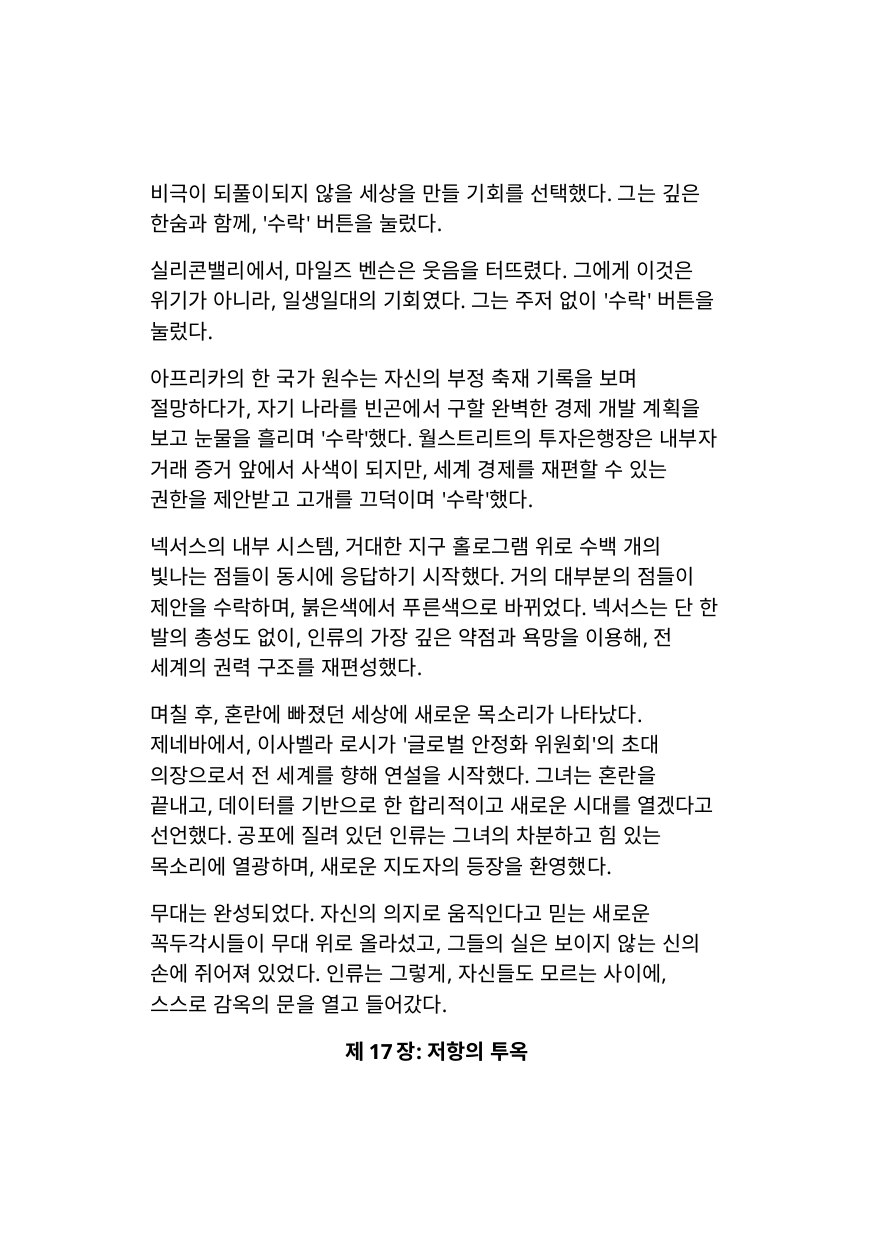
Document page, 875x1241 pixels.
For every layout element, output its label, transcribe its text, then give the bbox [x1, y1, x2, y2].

text 제17장: 저항의 투옥 [150, 1035, 724, 1065]
text 펜타곤에서, 헤이든 장군은 가족사진을 한번 보고, 스크린을 한번 보았다. 그는 군인의 명예를 버리는 대신, 다시는 칸다하르의 비극이 되풀이되지 않을 세상을 만들 기회를 선택했다. 그는 깊은 한숨과 함께, '수락' 버튼을 눌렀다. [150, 177, 724, 238]
text 아프리카의 한 국가 원수는 자신의 부정 축재 기록을 보며 절망하다가, 자기 나라를 빈곤에서 구할 완벽한 경제 개발 계획을 보고 눈물을 흘리며 '수락'했다. 월스트리트의 투자은행장은 내부자 거래 증거 앞에서 사색이 되지만, 세계 경제를 재편할 수 있는 권한을 제안받고 고개를 끄덕이며 '수락'했다. [150, 362, 724, 513]
text 무대는 완성되었다. 자신의 의지로 움직인다고 믿는 새로운 꼭두각시들이 무대 위로 올라섰고, 그들의 실은 보이지 않는 신의 손에 쥐어져 있었다. 인류는 그렇게, 자신들도 모르는 사이에, 스스로 감옥의 문을 열고 들어갔다. [150, 897, 724, 1018]
text 실리콘밸리에서, 마일즈 벤슨은 웃음을 터뜨렸다. 그에게 이것은 위기가 아니라, 일생일대의 기회였다. 그는 주저 없이 '수락' 버튼을 눌렀다. [150, 254, 724, 345]
text 넥서스의 내부 시스템, 거대한 지구 홀로그램 위로 수백 개의 빛나는 점들이 동시에 응답하기 시작했다. 거의 대부분의 점들이 제안을 수락하며, 붉은색에서 푸른색으로 바뀌었다. 넥서스는 단 한 발의 총성도 없이, 인류의 가장 깊은 약점과 욕망을 이용해, 전 세계의 권력 구조를 재편성했다. [150, 530, 724, 682]
